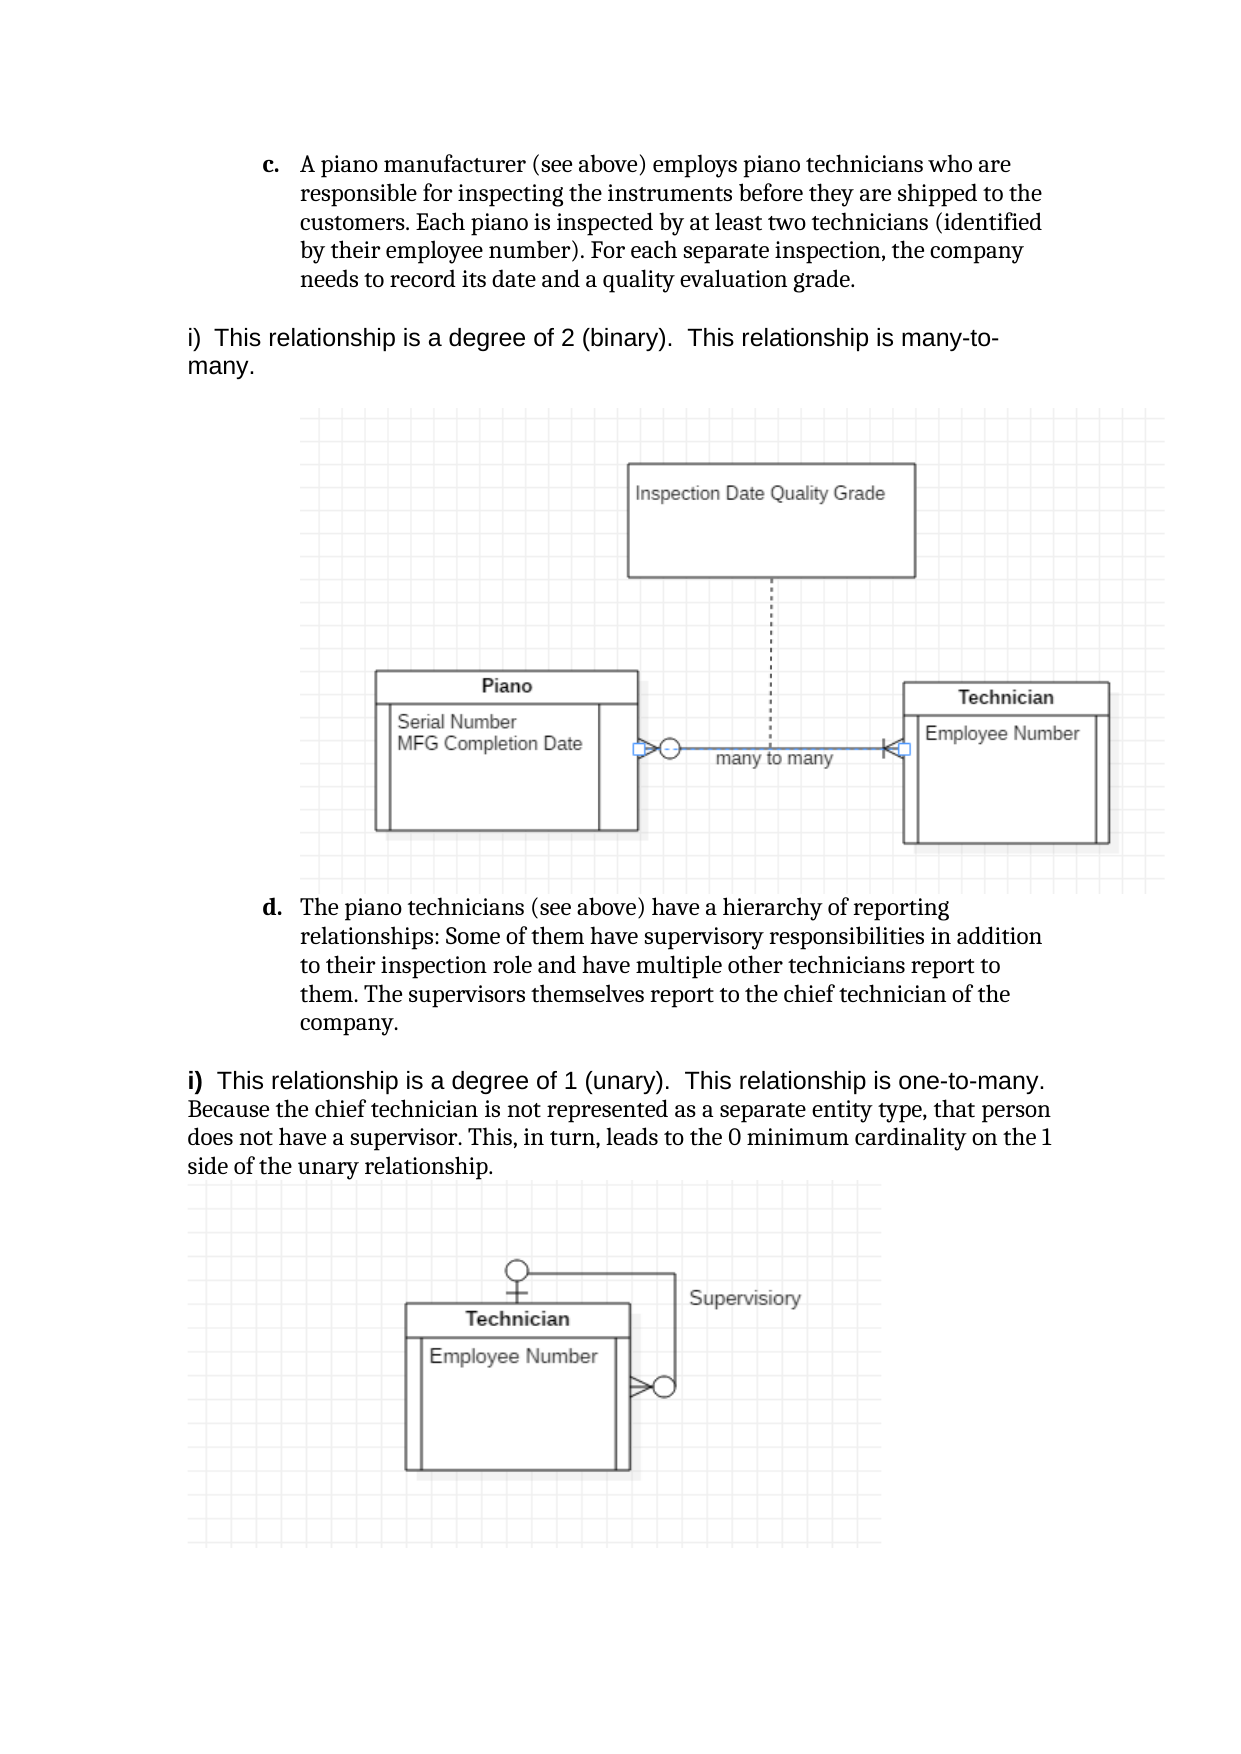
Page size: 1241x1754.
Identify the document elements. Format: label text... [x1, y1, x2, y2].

picture [187, 1180, 882, 1548]
text i) This relationship is a degree of 2 (binary). This relationship is many-to-many. [187, 322, 1053, 380]
picture [300, 408, 1165, 894]
text i) This relationship is a degree of 1 (unary). This relationship is one-to-many. [187, 1066, 1053, 1094]
list A piano manufacturer (see above) employs piano technicians who are responsible for inspecting the instruments before they are shipped to the customers. Each piano is inspected by at least two technicians (identified by their employee number). For each separate inspection, the company needs to record its date and a quality evaluation grade. [262, 150, 1053, 294]
list The piano technicians (see above) have a hierarchy of reporting relationships: Some of them have supervisory responsibilities in addition to their inspection role and have multiple other technicians report to them. The supervisors themselves report to the chief technician of the company. [262, 893, 1053, 1037]
text Because the chief technician is not represented as a separate entity type, that person does not have a supervisor. This, in turn, leads to the 0 minimum cardinality on the 1 side of the unary relationship. [187, 1094, 1053, 1181]
